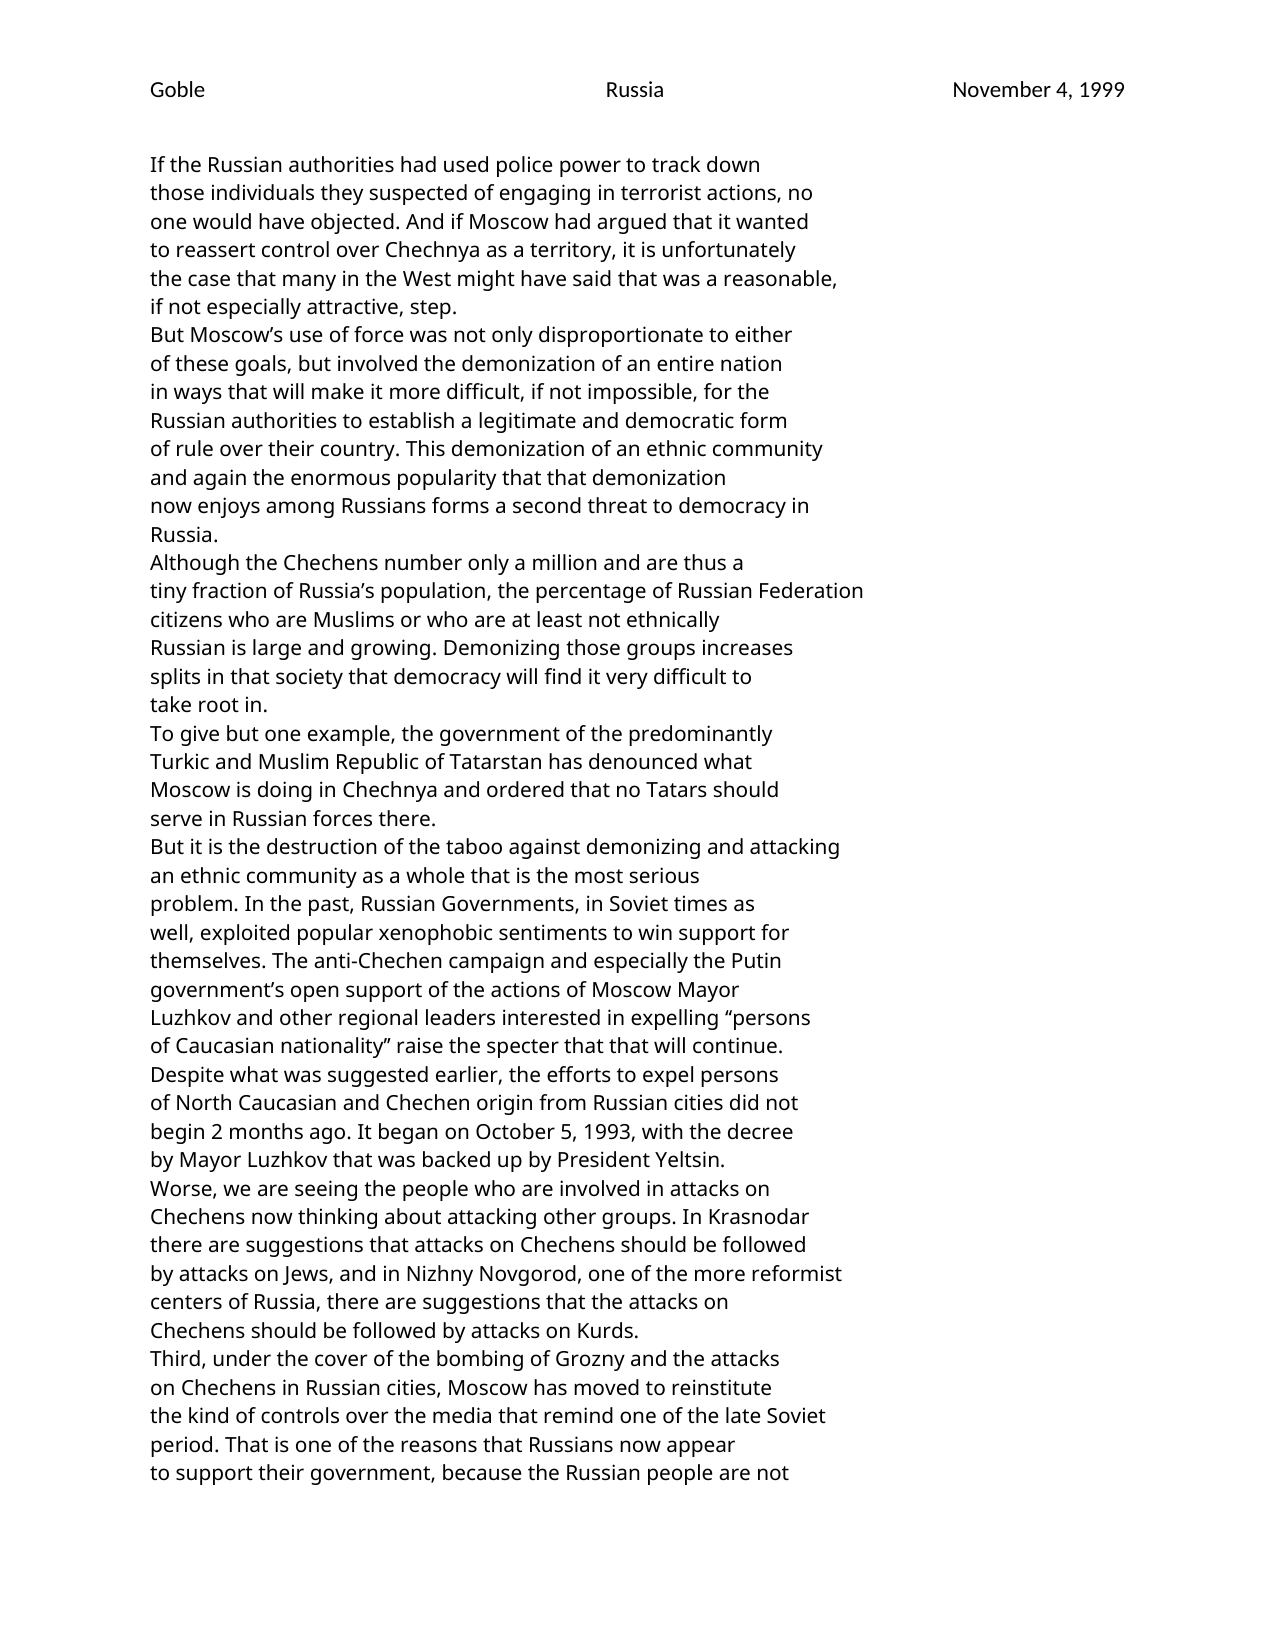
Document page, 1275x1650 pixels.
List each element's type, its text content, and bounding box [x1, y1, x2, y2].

text of rule over their country. This demonization of an ethnic community [150, 434, 1125, 463]
text the kind of controls over the media that remind one of the late Soviet [150, 1401, 1125, 1430]
text Turkic and Muslim Republic of Tatarstan has denounced what [150, 747, 1125, 776]
text Russian is large and growing. Demonizing those groups increases [150, 633, 1125, 662]
text on Chechens in Russian cities, Moscow has moved to reinstitute [150, 1373, 1125, 1401]
text Although the Chechens number only a million and are thus a [150, 548, 1125, 577]
text an ethnic community as a whole that is the most serious [150, 861, 1125, 889]
text now enjoys among Russians forms a second threat to democracy in [150, 491, 1125, 520]
text of these goals, but involved the demonization of an entire nation [150, 349, 1125, 377]
text if not especially attractive, step. [150, 292, 1125, 321]
text Chechens should be followed by attacks on Kurds. [150, 1316, 1125, 1344]
text begin 2 months ago. It began on October 5, 1993, with the decree [150, 1117, 1125, 1145]
text citizens who are Muslims or who are at least not ethnically [150, 605, 1125, 633]
text To give but one example, the government of the predominantly [150, 719, 1125, 747]
text government’s open support of the actions of Moscow Mayor [150, 975, 1125, 1003]
text to reassert control over Chechnya as a territory, it is unfortunately [150, 235, 1125, 264]
text Moscow is doing in Chechnya and ordered that no Tatars should [150, 776, 1125, 804]
text Despite what was suggested earlier, the efforts to expel persons [150, 1060, 1125, 1088]
text to support their government, because the Russian people are not [150, 1458, 1125, 1487]
text take root in. [150, 690, 1125, 719]
text one would have objected. And if Moscow had argued that it wanted [150, 207, 1125, 235]
text Third, under the cover of the bombing of Grozny and the attacks [150, 1344, 1125, 1373]
text and again the enormous popularity that that demonization [150, 463, 1125, 491]
text period. That is one of the reasons that Russians now appear [150, 1430, 1125, 1458]
text centers of Russia, there are suggestions that the attacks on [150, 1287, 1125, 1316]
text themselves. The anti-Chechen campaign and especially the Putin [150, 946, 1125, 975]
text there are suggestions that attacks on Chechens should be followed [150, 1231, 1125, 1259]
text Russian authorities to establish a legitimate and democratic form [150, 406, 1125, 434]
text of Caucasian nationality’’ raise the specter that that will continue. [150, 1032, 1125, 1060]
text Luzhkov and other regional leaders interested in expelling ‘‘persons [150, 1003, 1125, 1032]
text by Mayor Luzhkov that was backed up by President Yeltsin. [150, 1145, 1125, 1174]
text Russia. [150, 520, 1125, 548]
text of North Caucasian and Chechen origin from Russian cities did not [150, 1088, 1125, 1117]
text in ways that will make it more difficult, if not impossible, for the [150, 377, 1125, 406]
text If the Russian authorities had used police power to track down [150, 150, 1125, 178]
text But it is the destruction of the taboo against demonizing and attacking [150, 832, 1125, 861]
text those individuals they suspected of engaging in terrorist actions, no [150, 178, 1125, 207]
text well, exploited popular xenophobic sentiments to win support for [150, 918, 1125, 946]
text the case that many in the West might have said that was a reasonable, [150, 264, 1125, 292]
text Chechens now thinking about attacking other groups. In Krasnodar [150, 1202, 1125, 1231]
text problem. In the past, Russian Governments, in Soviet times as [150, 889, 1125, 918]
text serve in Russian forces there. [150, 804, 1125, 832]
text by attacks on Jews, and in Nizhny Novgorod, one of the more reformist [150, 1259, 1125, 1287]
text Worse, we are seeing the people who are involved in attacks on [150, 1174, 1125, 1202]
text But Moscow’s use of force was not only disproportionate to either [150, 321, 1125, 349]
text splits in that society that democracy will find it very difficult to [150, 662, 1125, 690]
text tiny fraction of Russia’s population, the percentage of Russian Federation [150, 577, 1125, 605]
